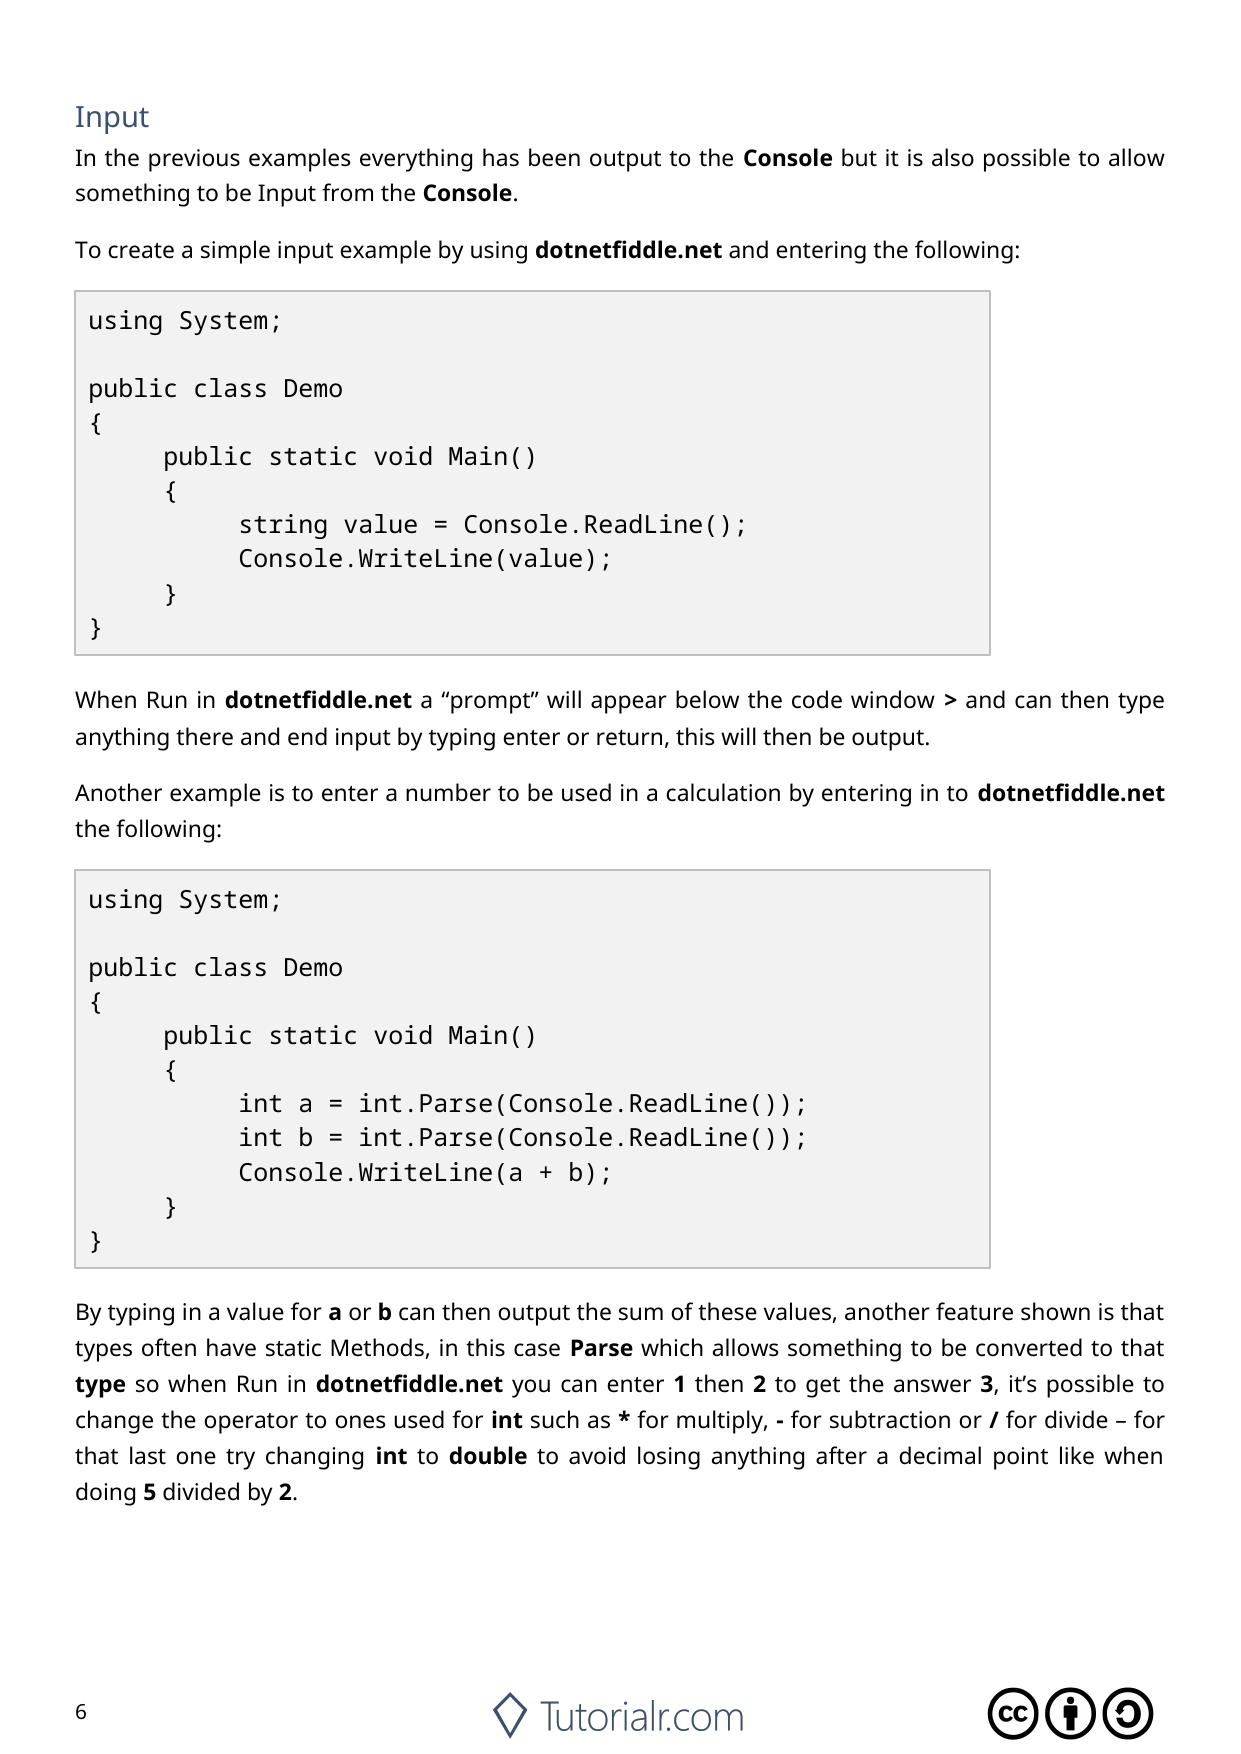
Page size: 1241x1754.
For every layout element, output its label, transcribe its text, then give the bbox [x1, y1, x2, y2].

picture [487, 1692, 753, 1739]
text To create a simple input example by using dotnetfiddle.net and entering the following: [75, 234, 1165, 265]
picture [975, 1682, 1166, 1746]
text When Run in dotnetfiddle.net a “prompt” will appear below the code window > and can then type anything there and end input by typing enter or return, this will then be output. [75, 684, 1165, 752]
text Another example is to enter a number to be used in a calculation by entering in to dotnetfiddle.net the following: [75, 777, 1165, 844]
text By typing in a value for a or b can then output the sum of these values, another feature shown is that types often have static Methods, in this case Parse which allows something to be converted to that type so when Run in dotnetfiddle.net you can enter 1 then 2 to get the answer 3, it’s possible to change the operator to ones used for int such as * for multiply, - for subtraction or / for divide – for that last one try changing int to double to avoid losing anything after a decimal point like when doing 5 divided by 2. [75, 1296, 1165, 1507]
subtitle Input [75, 96, 1165, 136]
text In the previous examples everything has been output to the Console but it is also possible to allow something to be Input from the Console. [75, 141, 1165, 209]
